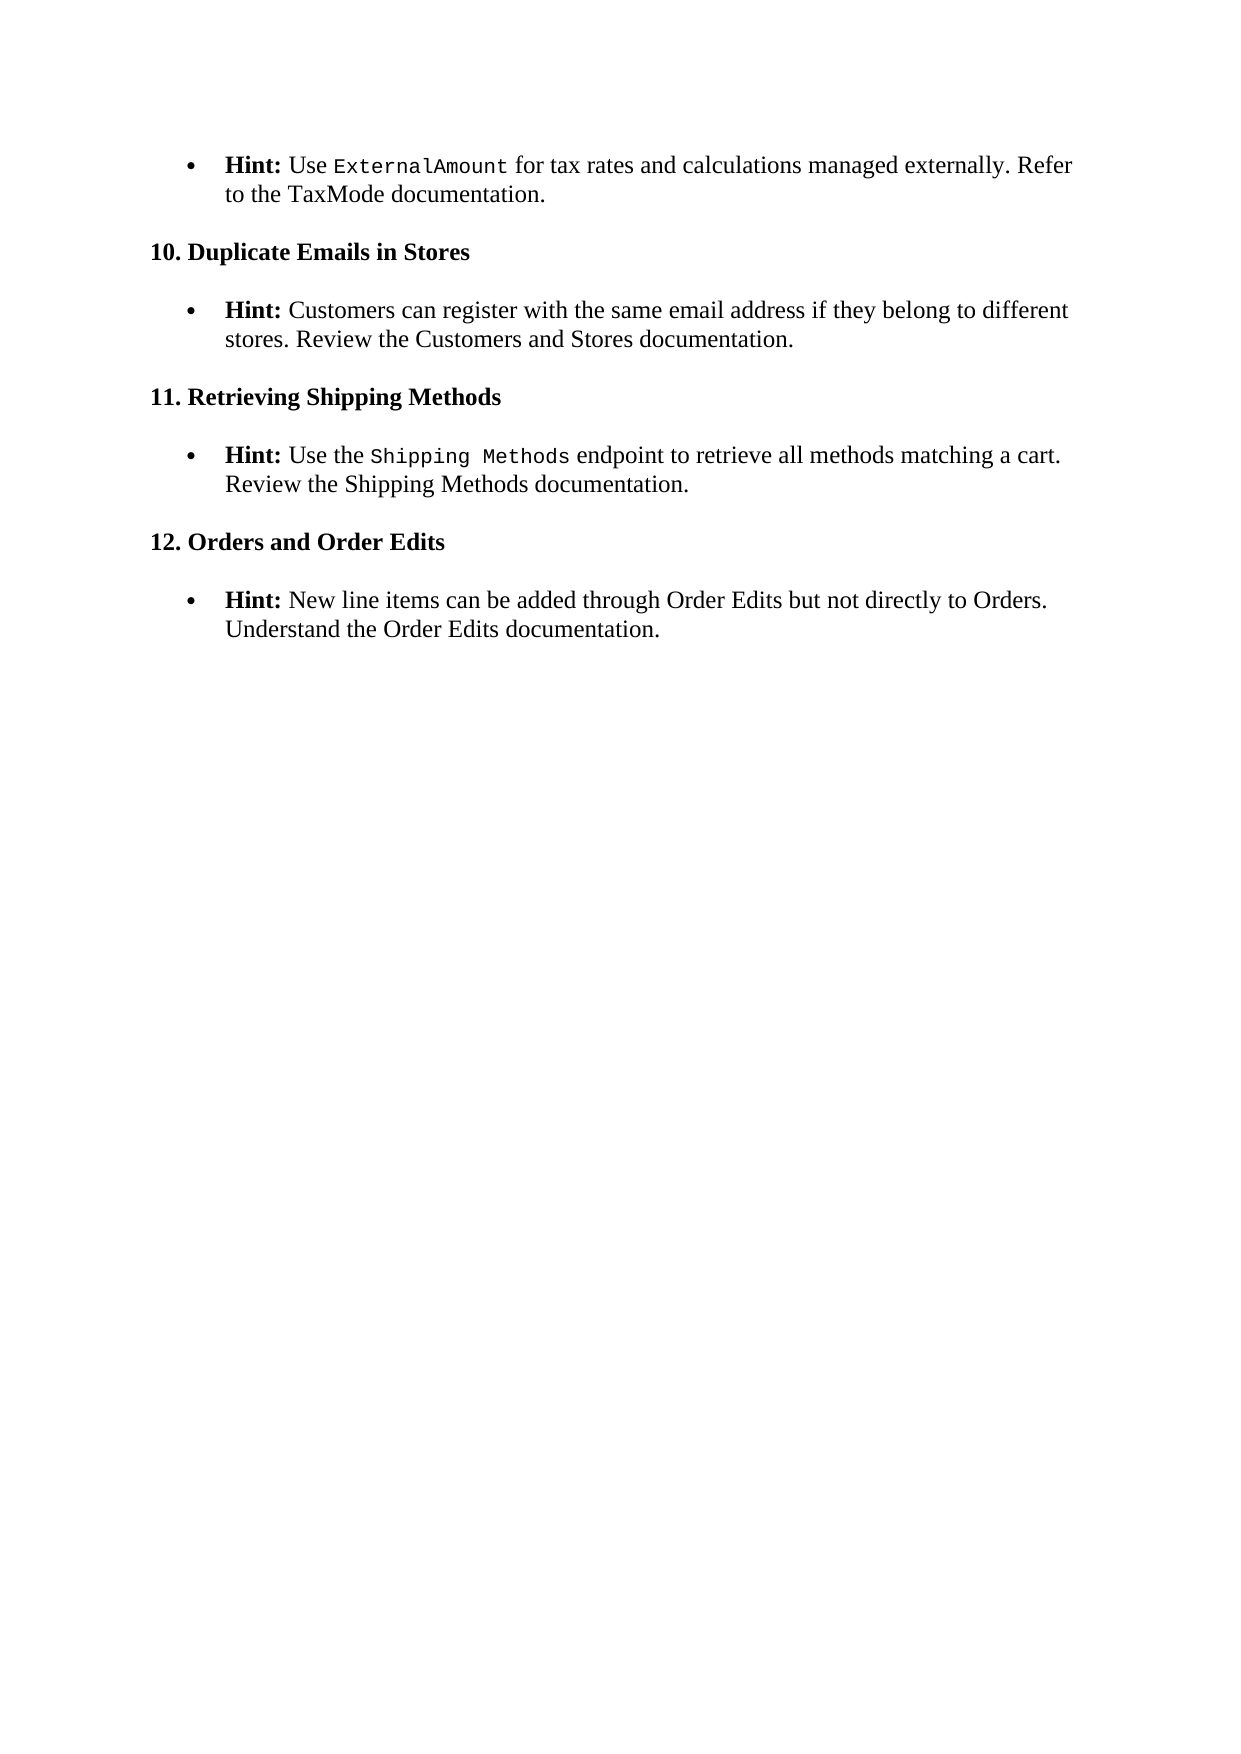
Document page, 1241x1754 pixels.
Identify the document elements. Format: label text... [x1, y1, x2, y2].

list Hint: New line items can be added through Order Edits but not directly to Orders. Understand the Order Edits documentation. [187, 585, 1090, 643]
list Hint: Use the Shipping Methods endpoint to retrieve all methods matching a cart. Review the Shipping Methods documentation. [187, 440, 1090, 498]
list Hint: Use ExternalAmount for tax rates and calculations managed externally. Refer to the TaxMode documentation. [187, 150, 1090, 208]
list Hint: Customers can register with the same email address if they belong to different stores. Review the Customers and Stores documentation. [187, 295, 1090, 353]
text 10. Duplicate Emails in Stores [150, 237, 1090, 266]
text 11. Retrieving Shipping Methods [150, 382, 1090, 411]
text 12. Orders and Order Edits [150, 527, 1090, 556]
